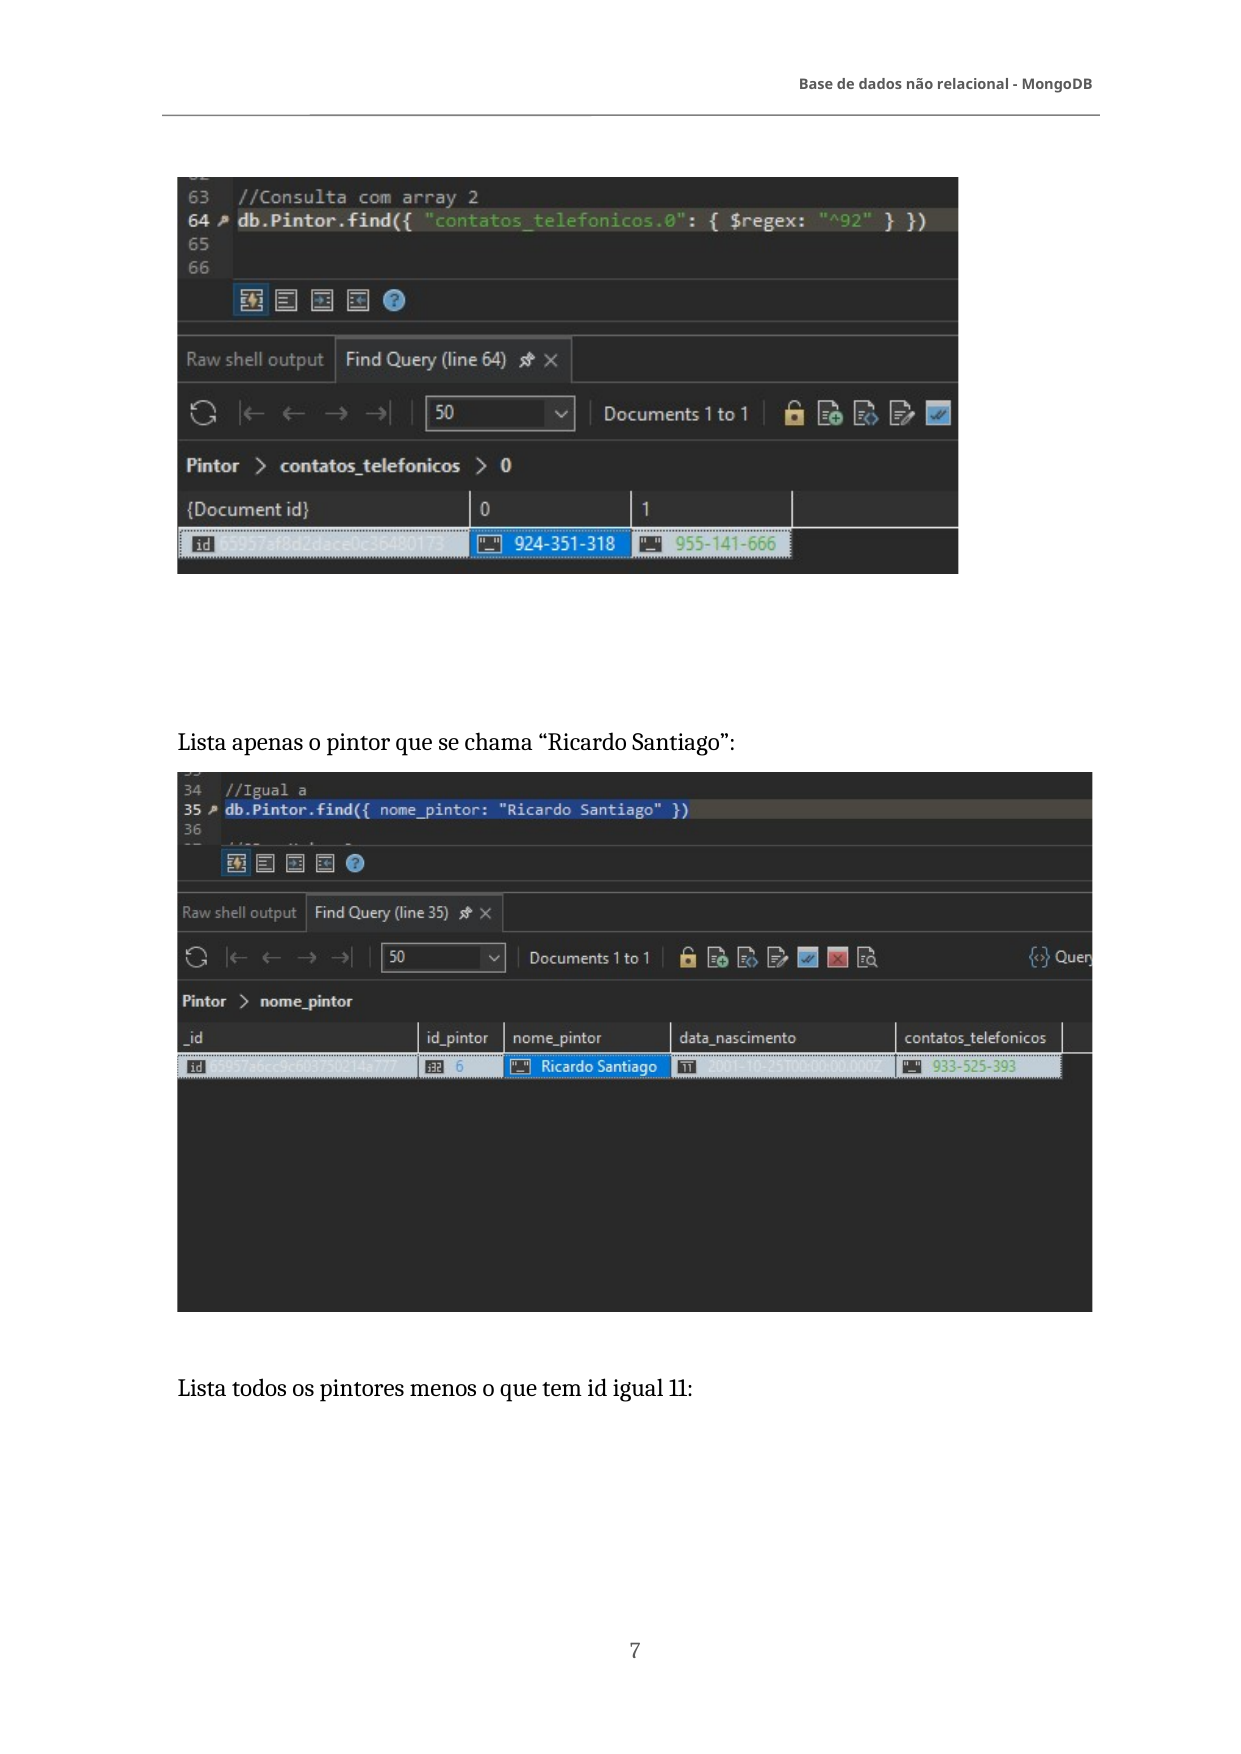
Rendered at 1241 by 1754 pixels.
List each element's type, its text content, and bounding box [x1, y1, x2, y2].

text Lista todos os pintores menos o que tem id igual 11: [177, 1373, 1092, 1402]
text Lista apenas o pintor que se chama “Ricardo Santiago”: [177, 727, 1092, 756]
picture [177, 177, 959, 574]
picture [177, 772, 1093, 1312]
